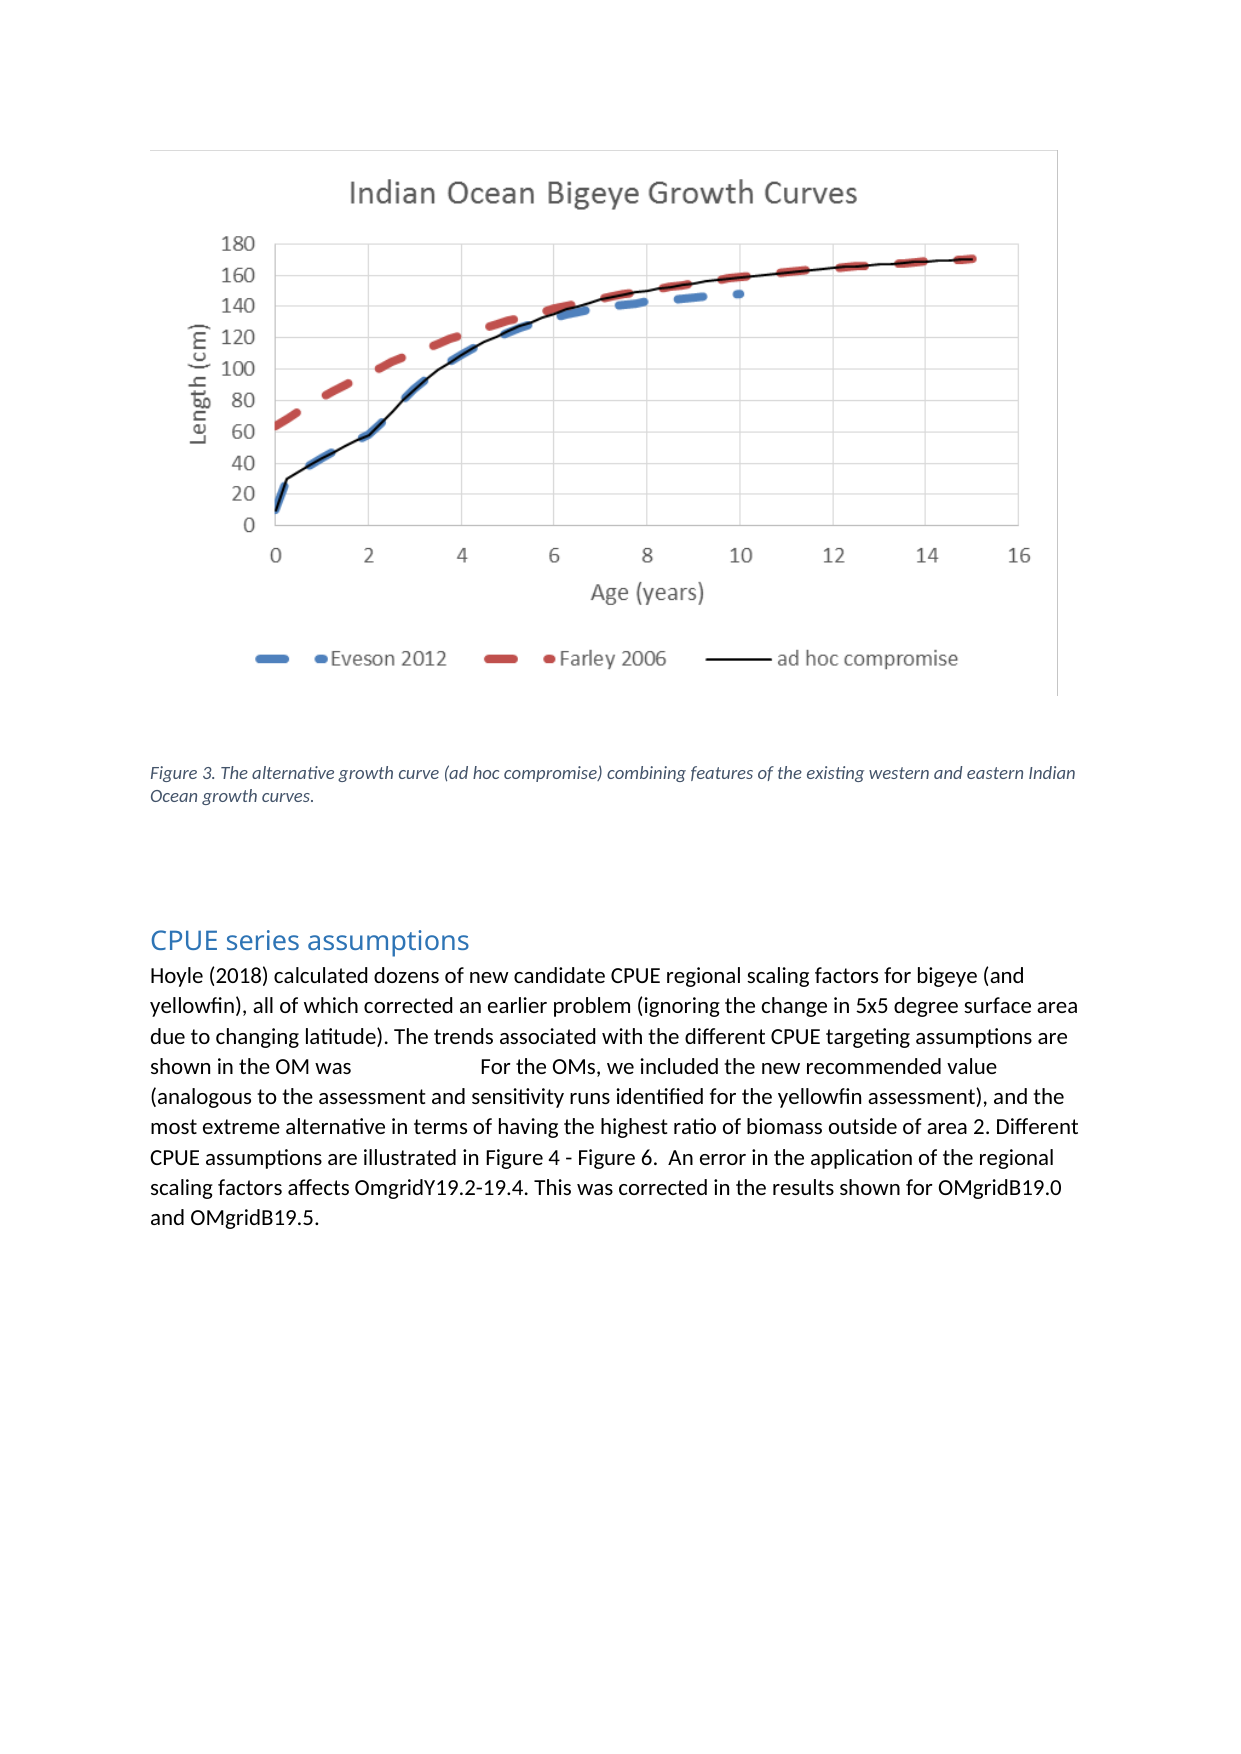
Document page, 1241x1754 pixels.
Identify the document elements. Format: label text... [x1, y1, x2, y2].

text Figure 3. The alternative growth curve (ad hoc compromise) combining features of the existing western and eastern Indian Ocean growth curves. [150, 761, 1090, 807]
text Hoyle (2018) calculated dozens of new candidate CPUE regional scaling factors for bigeye (and yellowfin), all of which corrected an earlier problem (ignoring the change in 5x5 degree surface area due to changing latitude). The trends associated with the different CPUE targeting assumptions are shown in the OM was For the OMs, we included the new recommended value (analogous to the assessment and sensitivity runs identified for the yellowfin assessment), and the most extreme alternative in terms of having the highest ratio of biomass outside of area 2. Different CPUE assumptions are illustrated in Figure 4 - Figure 6. An error in the application of the regional scaling factors affects OmgridY19.2-19.4. This was corrected in the results shown for OMgridB19.0 and OMgridB19.5. [150, 961, 1090, 1231]
subtitle CPUE series assumptions [150, 922, 1090, 958]
picture [150, 150, 1059, 696]
